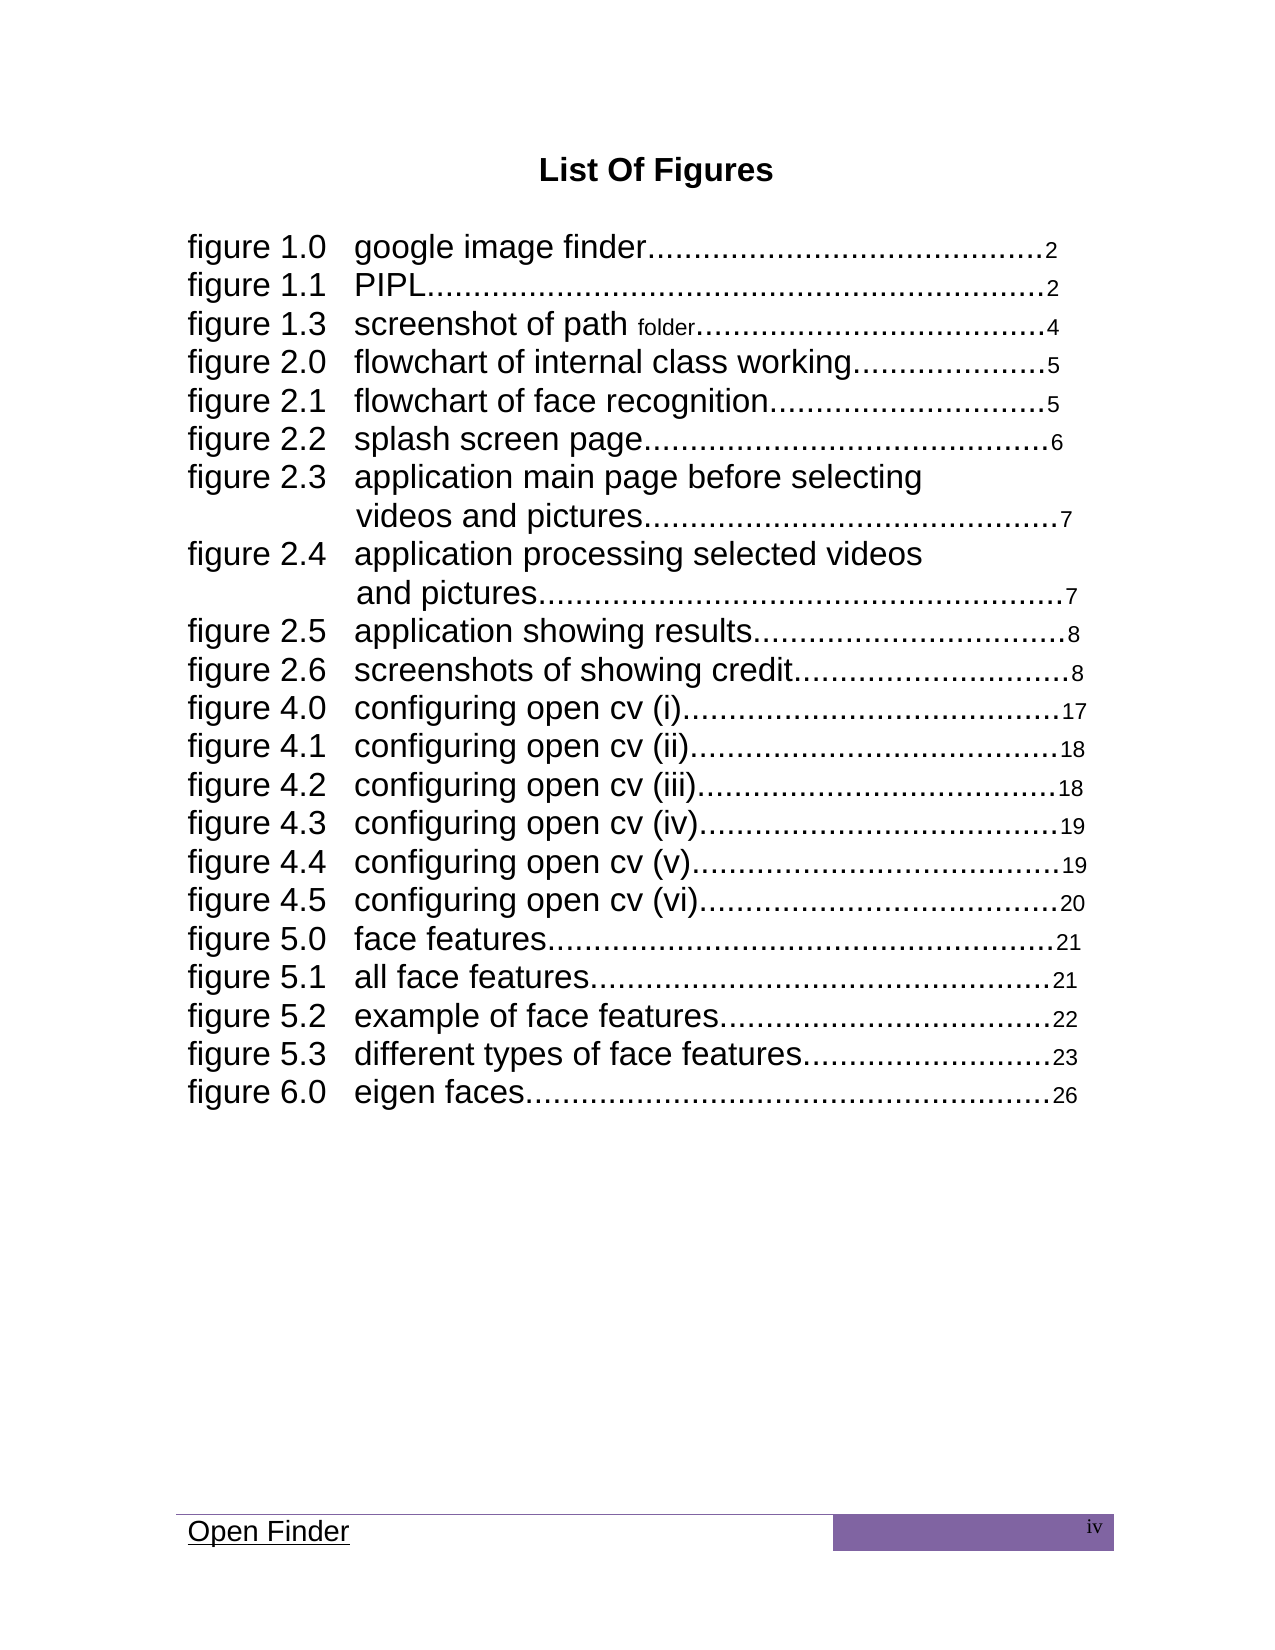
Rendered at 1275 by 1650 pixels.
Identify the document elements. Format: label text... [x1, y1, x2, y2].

text figure 2.4 application processing selected videos [187, 534, 1125, 573]
text figure 2.3 application main page before selecting [187, 457, 1125, 496]
text figure 4.3 configuring open cv (iv).......................................19 [187, 803, 1125, 842]
text figure 4.5 configuring open cv (vi).......................................20 [187, 880, 1125, 919]
text List Of Figures [187, 150, 1125, 188]
text figure 2.1 flowchart of face recognition..............................5 [187, 381, 1125, 419]
text figure 4.2 configuring open cv (iii).......................................18 [187, 765, 1125, 803]
text figure 4.1 configuring open cv (ii)........................................18 [187, 727, 1125, 765]
text figure 4.4 configuring open cv (v)........................................19 [187, 842, 1125, 880]
text figure 2.2 splash screen page............................................6 [187, 419, 1125, 457]
text figure 2.6 screenshots of showing credit..............................8 [187, 650, 1125, 688]
text figure 2.5 application showing results..................................8 [187, 611, 1125, 650]
text figure 1.1 PIPL...................................................................2 [187, 265, 1125, 304]
text figure 5.2 example of face features....................................22 [187, 996, 1125, 1034]
text figure 1.0 google image finder...........................................2 [187, 227, 1125, 265]
text videos and pictures.............................................7 [187, 496, 1125, 534]
text figure 2.0 flowchart of internal class working.....................5 [187, 342, 1125, 381]
text figure 1.3 screenshot of path folder......................................4 [187, 304, 1125, 342]
text and pictures.........................................................7 [187, 573, 1125, 611]
text figure 4.0 configuring open cv (i).........................................17 [187, 688, 1125, 727]
text figure 5.3 different types of face features...........................23 [187, 1034, 1125, 1072]
text figure 5.1 all face features..................................................21 [187, 957, 1125, 996]
text figure 5.0 face features.......................................................21 [187, 919, 1125, 957]
text figure 6.0 eigen faces.........................................................26 [187, 1072, 1125, 1111]
